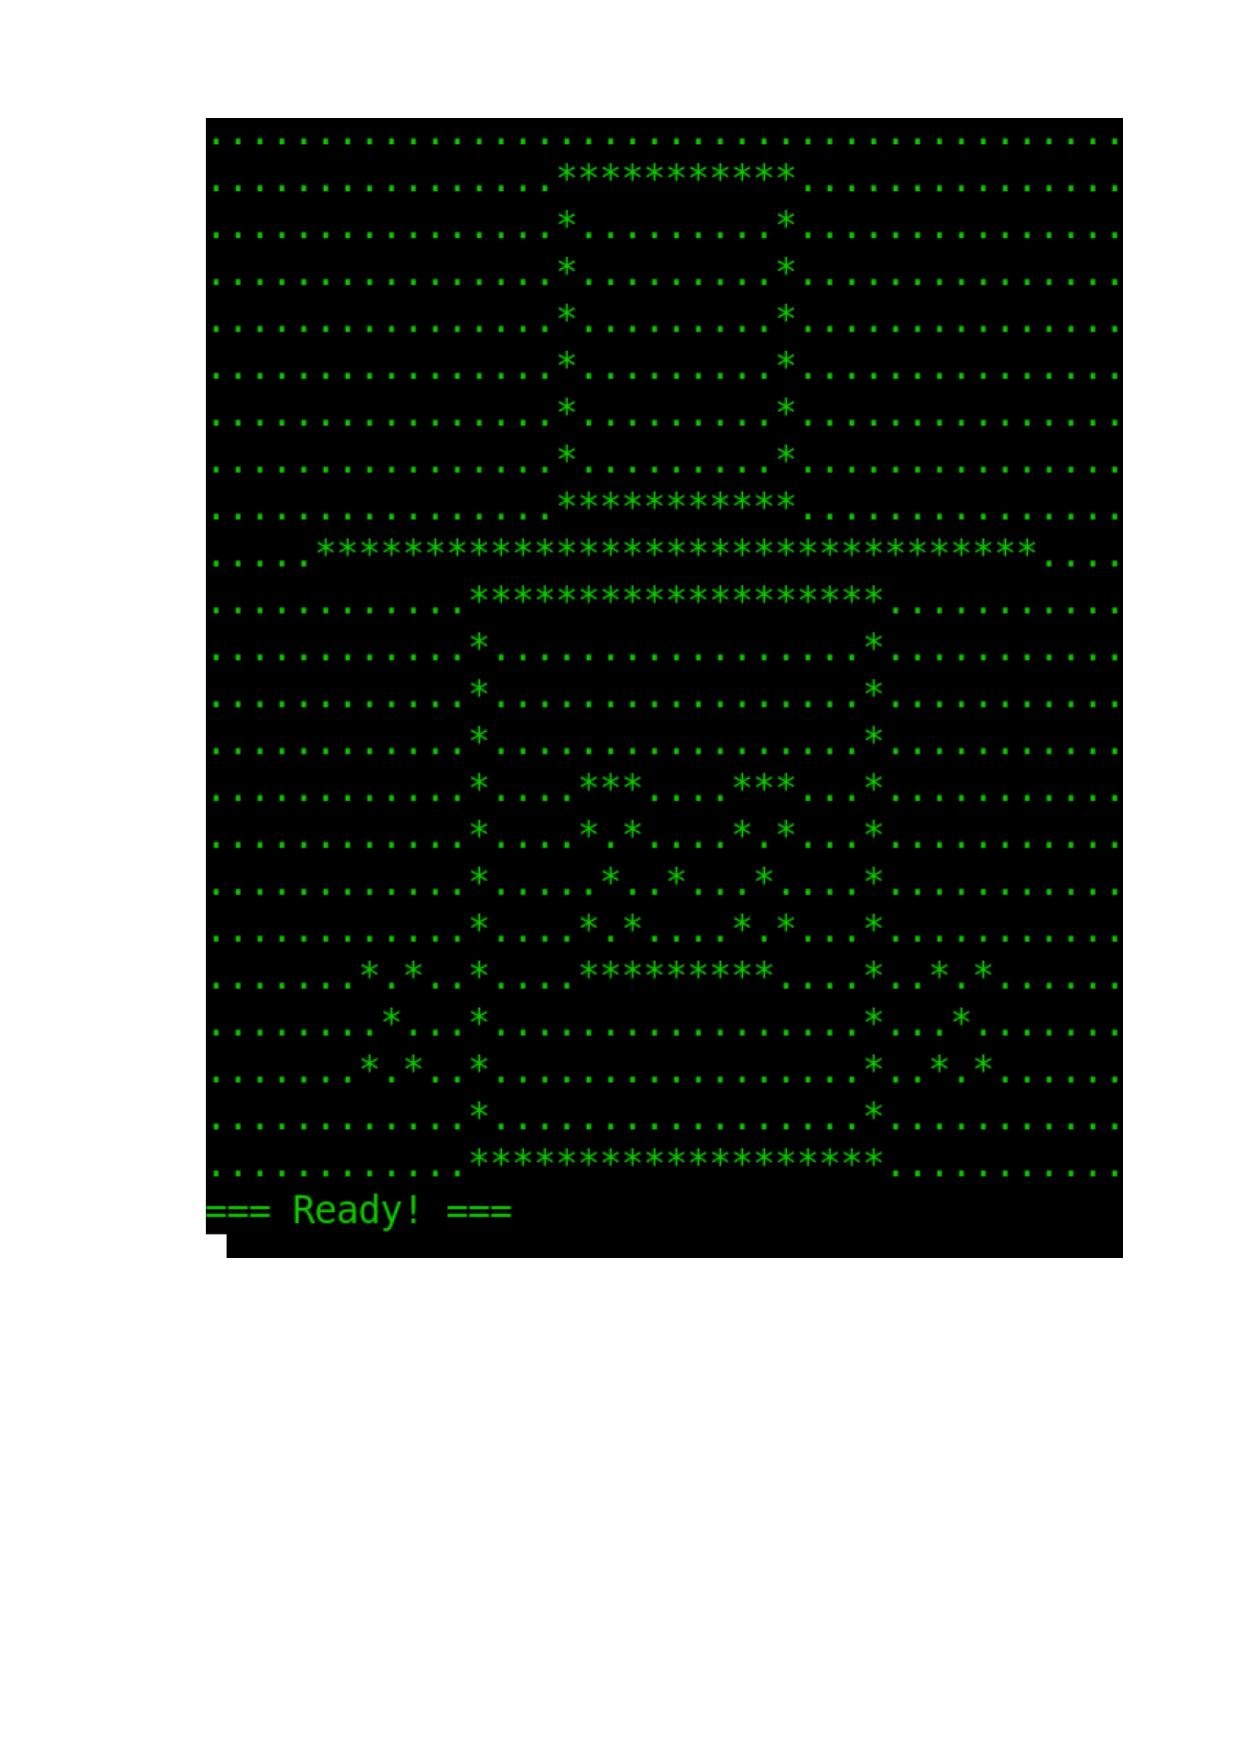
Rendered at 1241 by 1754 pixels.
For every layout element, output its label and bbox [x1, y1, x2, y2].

picture [205, 118, 1123, 1258]
